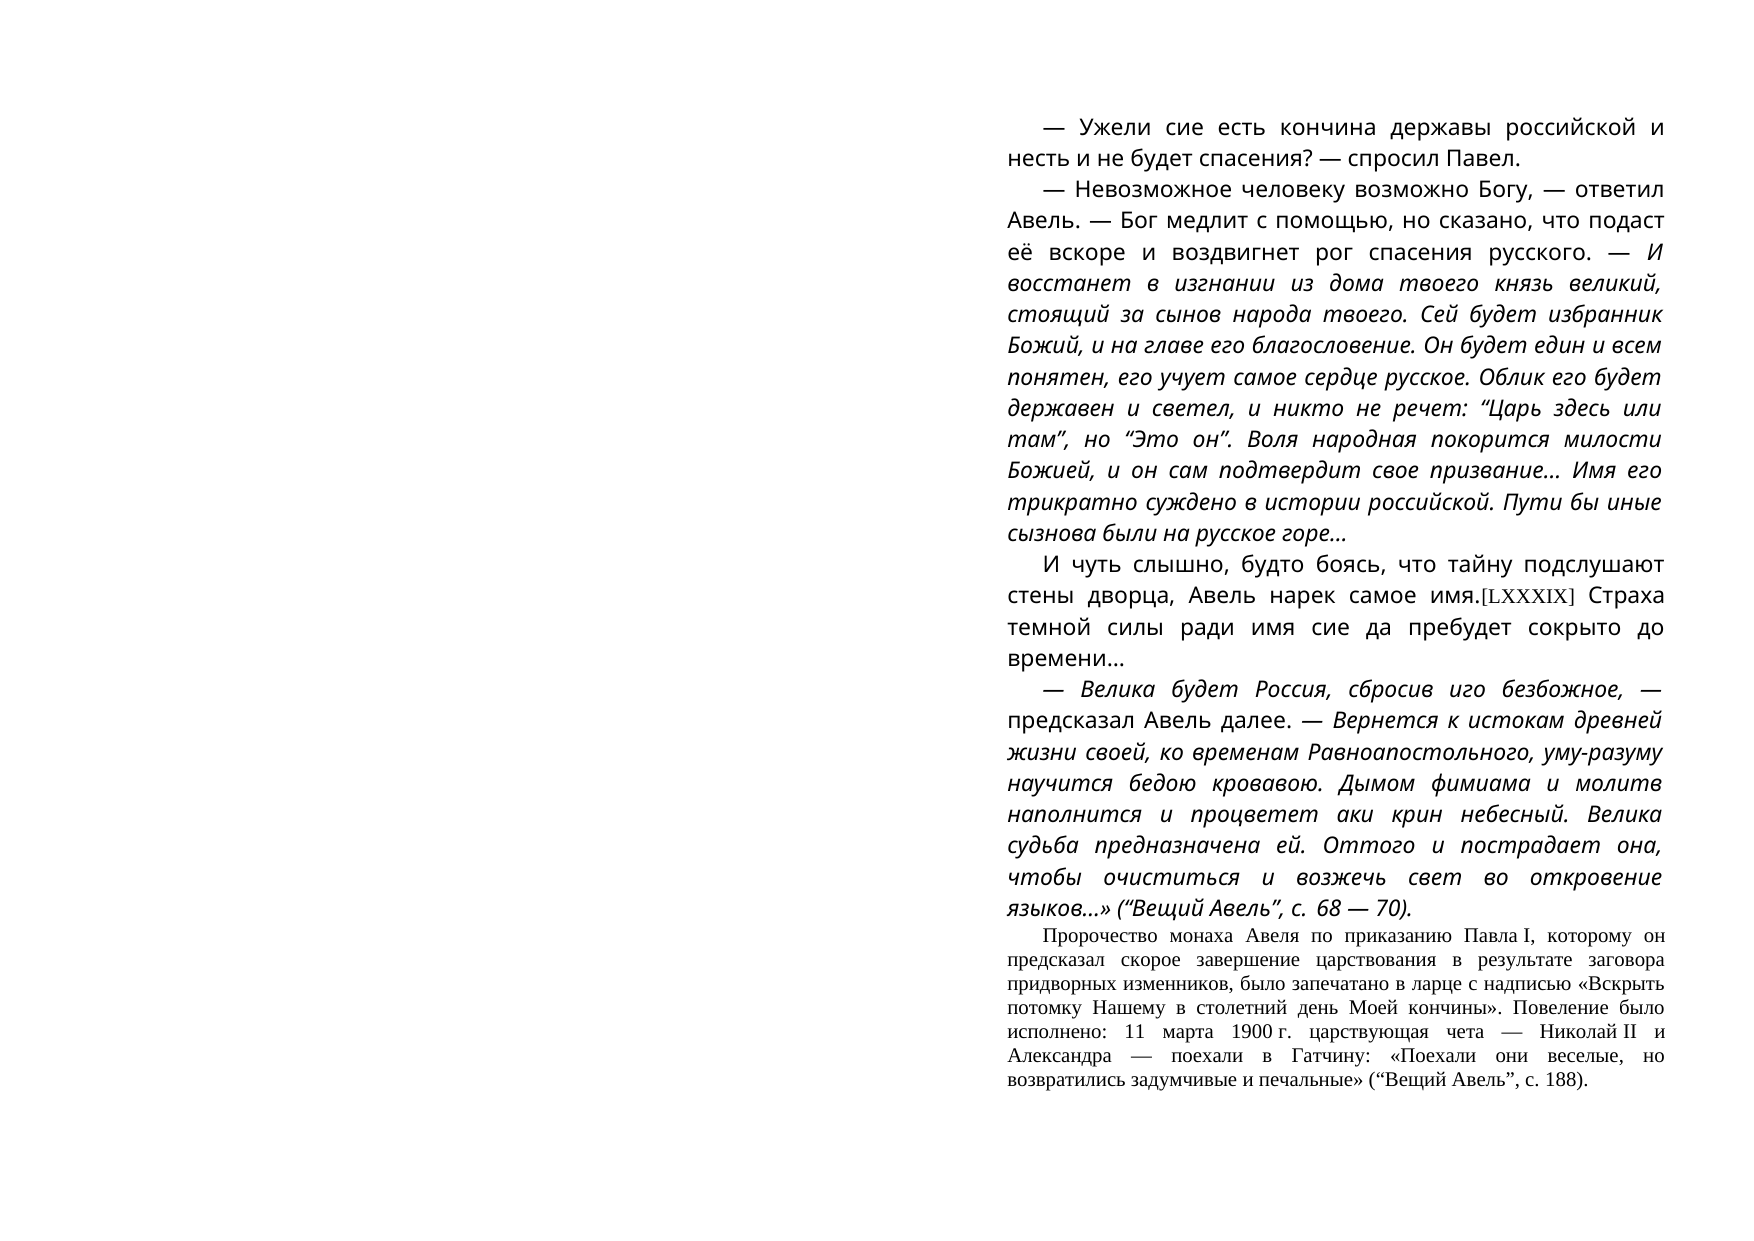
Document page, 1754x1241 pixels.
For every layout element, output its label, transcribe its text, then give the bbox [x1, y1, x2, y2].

text — Велика будет Россия, сбросив иго безбожное, — предсказал Авель далее. — Вернется к истокам древней жизни своей, ко временам Равноапостольного, уму-разуму научится бедою кровавою. Дымом фимиама и молитв наполнится и процветет аки крин небесный. Велика судьба предназначена ей. Оттого и пострадает она, чтобы очиститься и возжечь свет во откровение языков…» (“Вещий Авель”, с. 68 — 70). [1007, 673, 1665, 923]
text И чуть слышно, будто боясь, что тайну подслушают стены дворца, Авель нарек самое имя.[LXXXIX] Страха темной силы ради имя сие да пребудет сокрыто до времени… [1007, 548, 1665, 673]
text Пророчество монаха Авеля по приказанию Павла I, которому он предсказал скорое завершение царствования в результате заговора придворных изменников, было запечатано в ларце с надписью «Вскрыть потомку Нашему в столетний день Моей кончины». Повеление было исполнено: 11 марта 1900 г. царствующая чета — Николай II и Александра — поехали в Гатчину: «Поехали они веселые, но возвратились задумчивые и печальные» (“Вещий Авель”, с. 188). [1007, 923, 1665, 1091]
text — Ужели сие есть кончина державы российской и несть и не будет спасения? — спросил Павел. [1007, 111, 1665, 173]
text — Невозможное человеку возможно Богу, — ответил Авель. — Бог медлит с помощью, но сказано, что подаст её вскоре и воздвигнет рог спасения русского. — И восстанет в изгнании из дома твоего князь великий, стоящий за сынов народа твоего. Сей будет избранник Божий, и на главе его благословение. Он будет един и всем понятен, его учует самое сердце русское. Облик его будет державен и светел, и никто не речет: “Царь здесь или там”, но “Это он”. Воля народная покорится милости Божией, и он сам подтвердит свое призвание… Имя его трикратно суждено в истории российской. Пути бы иные сызнова были на русское горе… [1007, 173, 1665, 548]
